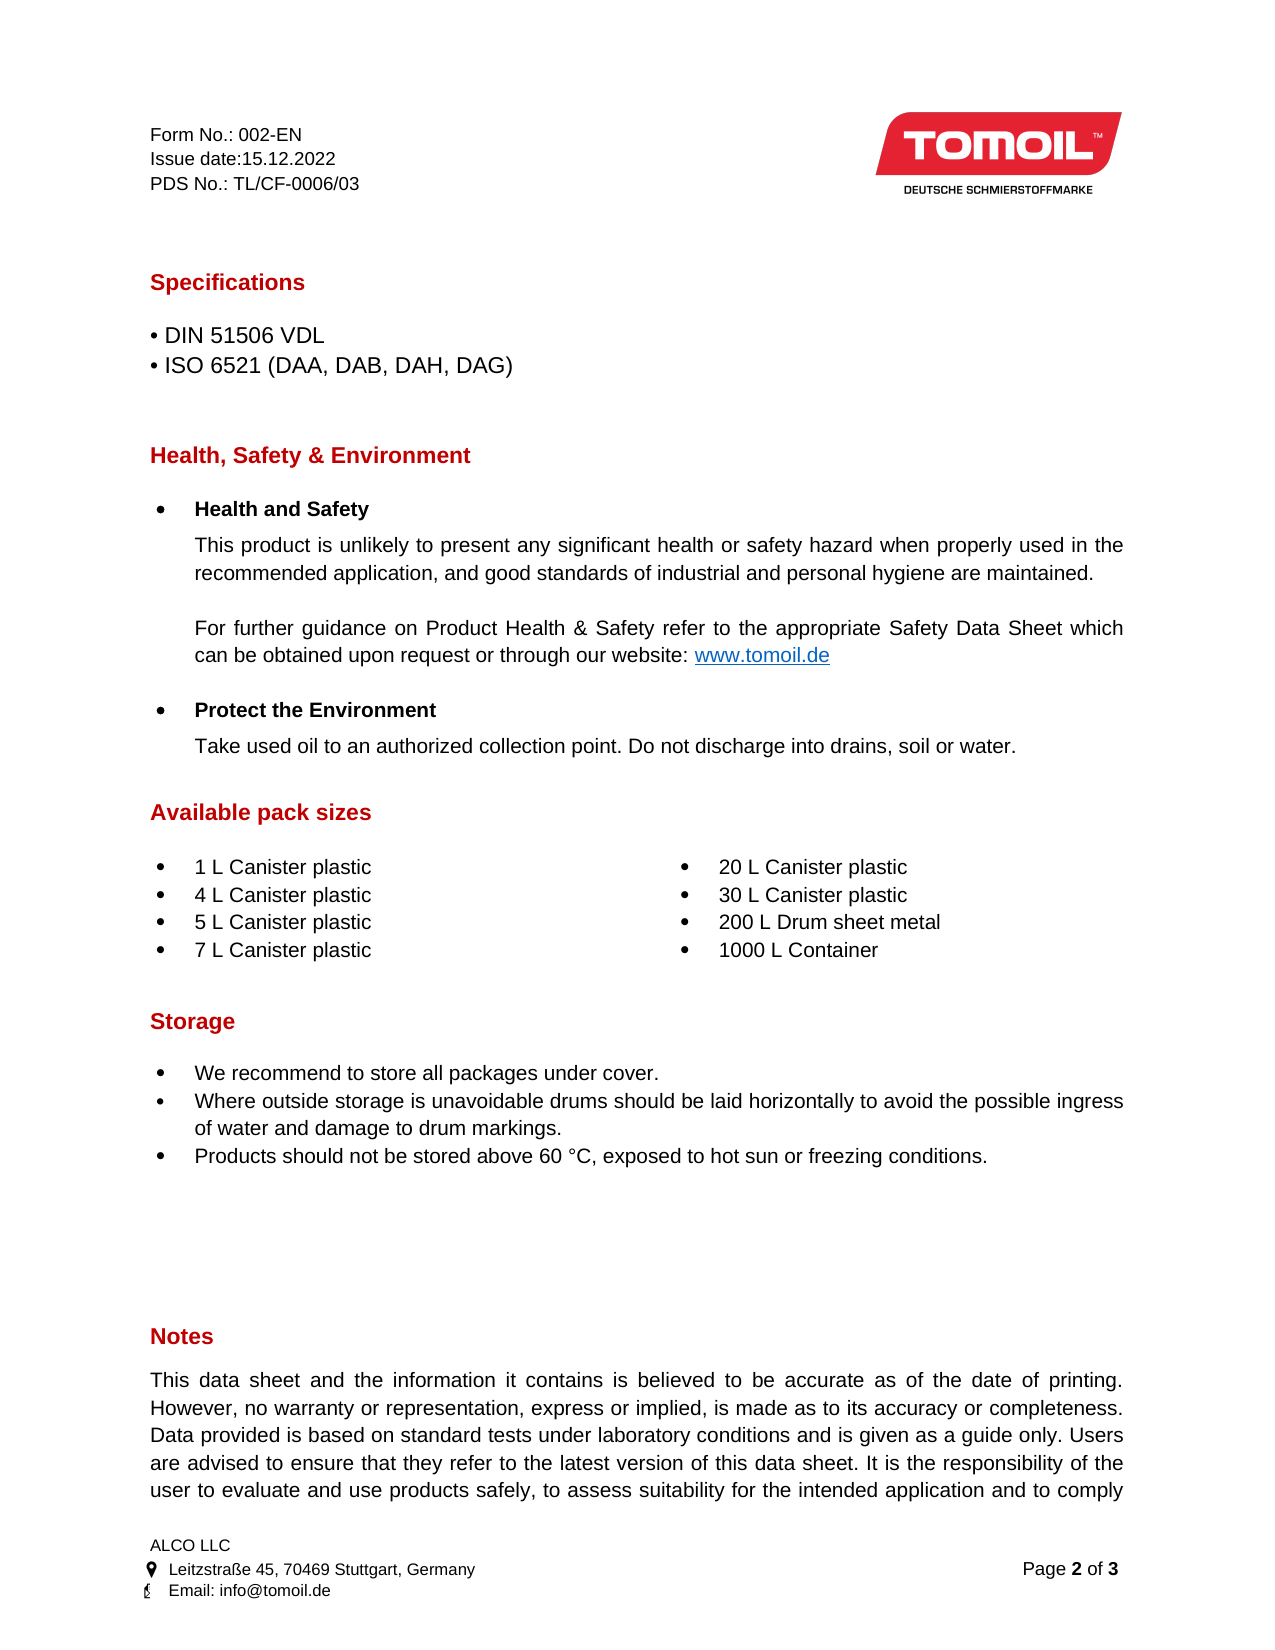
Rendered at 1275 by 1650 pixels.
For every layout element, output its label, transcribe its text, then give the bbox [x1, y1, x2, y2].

text Storage [150, 1008, 1125, 1035]
list 200 L Drum sheet metal [681, 910, 1125, 934]
list 1000 L Container [681, 938, 1125, 962]
list 7 L Canister plastic [157, 938, 601, 962]
list Health and Safety [157, 497, 1125, 521]
list Where outside storage is unavoidable drums should be laid horizontally to avoid the possible ingress of water and damage to drum markings. [157, 1089, 1125, 1140]
list Products should not be stored above 60 °C, exposed to hot sun or freezing conditions. [157, 1144, 1125, 1168]
list Protect the Environment [157, 698, 1125, 722]
text • DIN 51506 VDL • ISO 6521 (DAA, DAB, DAH, DAG) [150, 322, 1125, 378]
list 1 L Canister plastic [157, 855, 601, 879]
text Notes [150, 1323, 1125, 1349]
list 4 L Canister plastic [157, 882, 601, 907]
picture [871, 73, 1125, 209]
list 5 L Canister plastic [157, 910, 601, 934]
text This product is unlikely to present any significant health or safety hazard when properly used in the recommended application, and good standards of industrial and personal hygiene are maintained. [194, 533, 1125, 585]
list 30 L Canister plastic [681, 882, 1125, 907]
list Take used oil to an authorized collection point. Do not discharge into drains, soil or water. [194, 734, 1125, 758]
picture [141, 1558, 163, 1599]
text For further guidance on Product Health & Safety refer to the appropriate Safety Data Sheet which can be obtained upon request or through our website: www.tomoil.de [194, 616, 1125, 667]
text Specifications [150, 269, 1125, 296]
text Health, Safety & Environment [150, 442, 1125, 468]
list 20 L Canister plastic [681, 855, 1125, 879]
list We recommend to store all packages under cover. [157, 1061, 1125, 1085]
text Available pack sizes [150, 799, 1125, 826]
